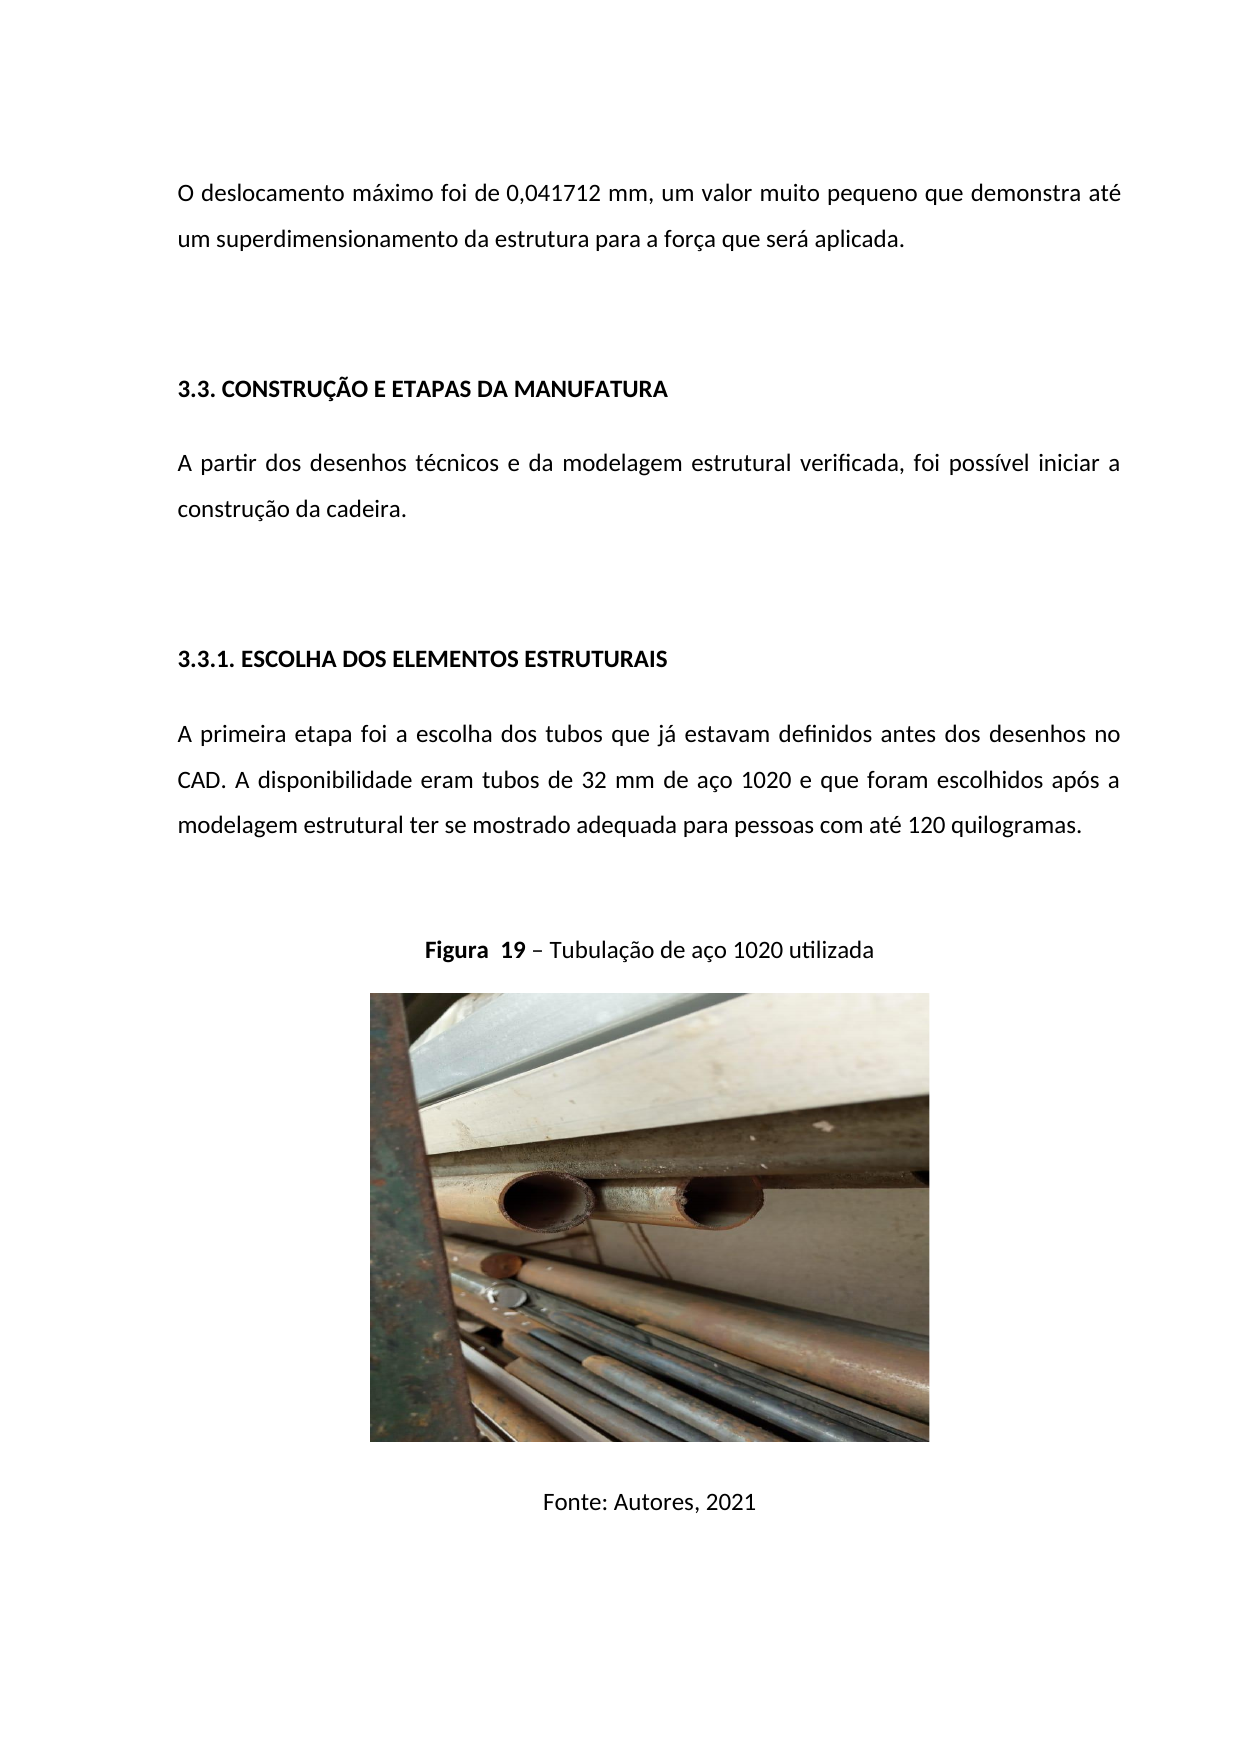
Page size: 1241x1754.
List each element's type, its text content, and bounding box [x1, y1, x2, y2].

text A primeira etapa foi a escolha dos tubos que já estavam definidos antes dos desenhos no CAD. A disponibilidade eram tubos de 32 mm de aço 1020 e que foram escolhidos após a modelagem estrutural ter se mostrado adequada para pessoas com até 120 quilogramas. [177, 718, 1122, 840]
text Fonte: Autores, 2021 [177, 1486, 1122, 1517]
subtitle 3.3.1. ESCOLHA DOS ELEMENTOS ESTRUTURAIS [177, 643, 1122, 674]
text A partir dos desenhos técnicos e da modelagem estrutural verificada, foi possível iniciar a construção da cadeira. [177, 448, 1122, 524]
subtitle 3.3. CONSTRUÇÃO E ETAPAS DA MANUFATURA [177, 373, 1122, 403]
text Figura 19 – Tubulação de aço 1020 utilizada [177, 934, 1122, 964]
text O deslocamento máximo foi de 0,041712 mm, um valor muito pequeno que demonstra até um superdimensionamento da estrutura para a força que será aplicada. [177, 177, 1122, 253]
picture [370, 993, 930, 1442]
